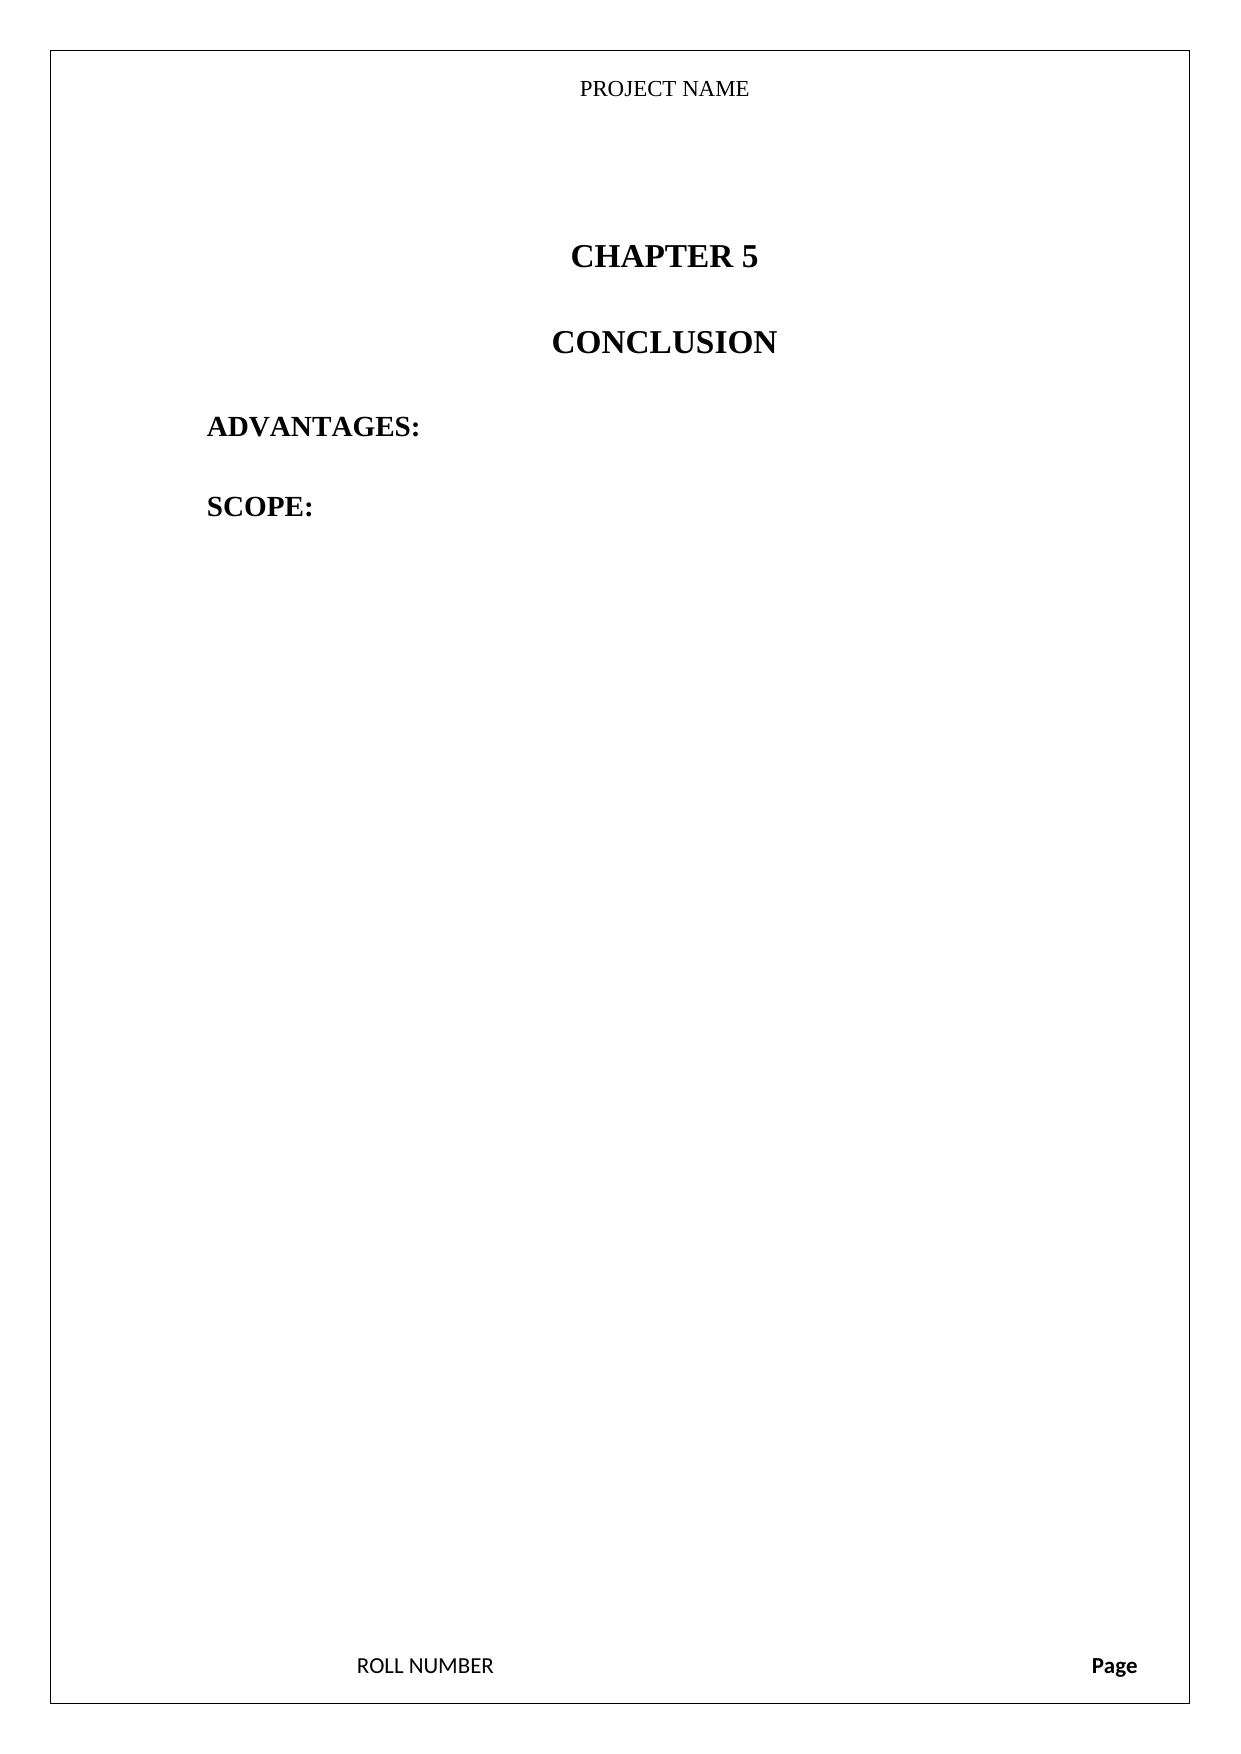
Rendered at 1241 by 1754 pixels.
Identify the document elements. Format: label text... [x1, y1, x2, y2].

text ADVANTAGES: [207, 409, 1122, 443]
text CONCLUSIONCHAPTER 5 [207, 236, 1122, 274]
text CONCLUSION [207, 323, 1122, 361]
text SCOPE: [207, 489, 1122, 522]
